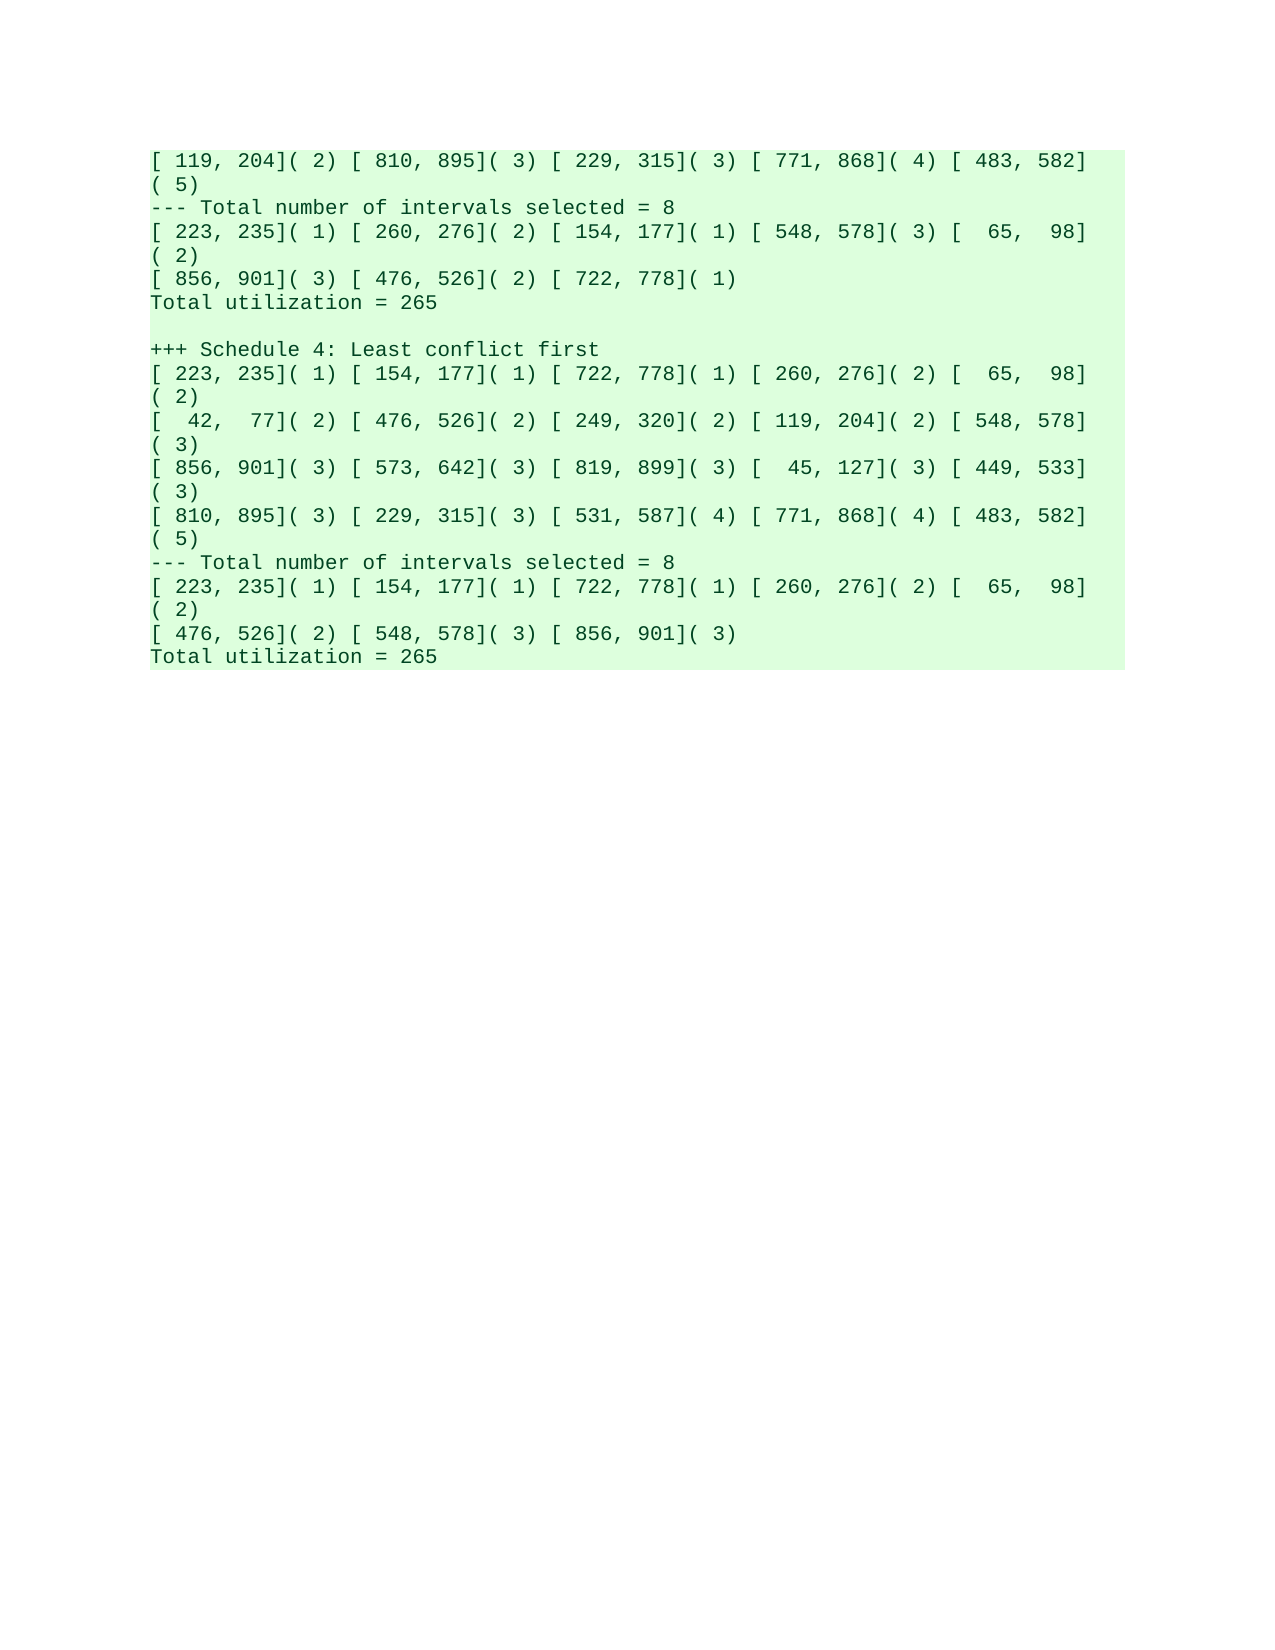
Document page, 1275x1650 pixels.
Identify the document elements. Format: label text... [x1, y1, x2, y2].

text +++ Schedule 4: Least conflict first [150, 339, 1125, 363]
text --- Total number of intervals selected = 8 [150, 552, 1125, 576]
text [ 42, 77]( 2) [ 476, 526]( 2) [ 249, 320]( 2) [ 119, 204]( 2) [ 548, 578]( 3) [150, 410, 1125, 457]
text [ 223, 235]( 1) [ 154, 177]( 1) [ 722, 778]( 1) [ 260, 276]( 2) [ 65, 98]( 2) [150, 363, 1125, 410]
text Total utilization = 265 [150, 292, 1125, 316]
text --- Total number of intervals selected = 8 [150, 197, 1125, 221]
text [ 856, 901]( 3) [ 573, 642]( 3) [ 819, 899]( 3) [ 45, 127]( 3) [ 449, 533]( 3) [150, 457, 1125, 505]
text [ 476, 526]( 2) [ 548, 578]( 3) [ 856, 901]( 3) [150, 623, 1125, 647]
text [ 223, 235]( 1) [ 260, 276]( 2) [ 154, 177]( 1) [ 548, 578]( 3) [ 65, 98]( 2) [150, 221, 1125, 268]
text Total utilization = 265 [150, 647, 1125, 670]
text [ 223, 235]( 1) [ 154, 177]( 1) [ 722, 778]( 1) [ 260, 276]( 2) [ 65, 98]( 2) [150, 576, 1125, 623]
text [ 856, 901]( 3) [ 476, 526]( 2) [ 722, 778]( 1) [150, 268, 1125, 292]
text [ 119, 204]( 2) [ 810, 895]( 3) [ 229, 315]( 3) [ 771, 868]( 4) [ 483, 582]( 5) [150, 150, 1125, 197]
text [ 810, 895]( 3) [ 229, 315]( 3) [ 531, 587]( 4) [ 771, 868]( 4) [ 483, 582]( 5) [150, 505, 1125, 552]
